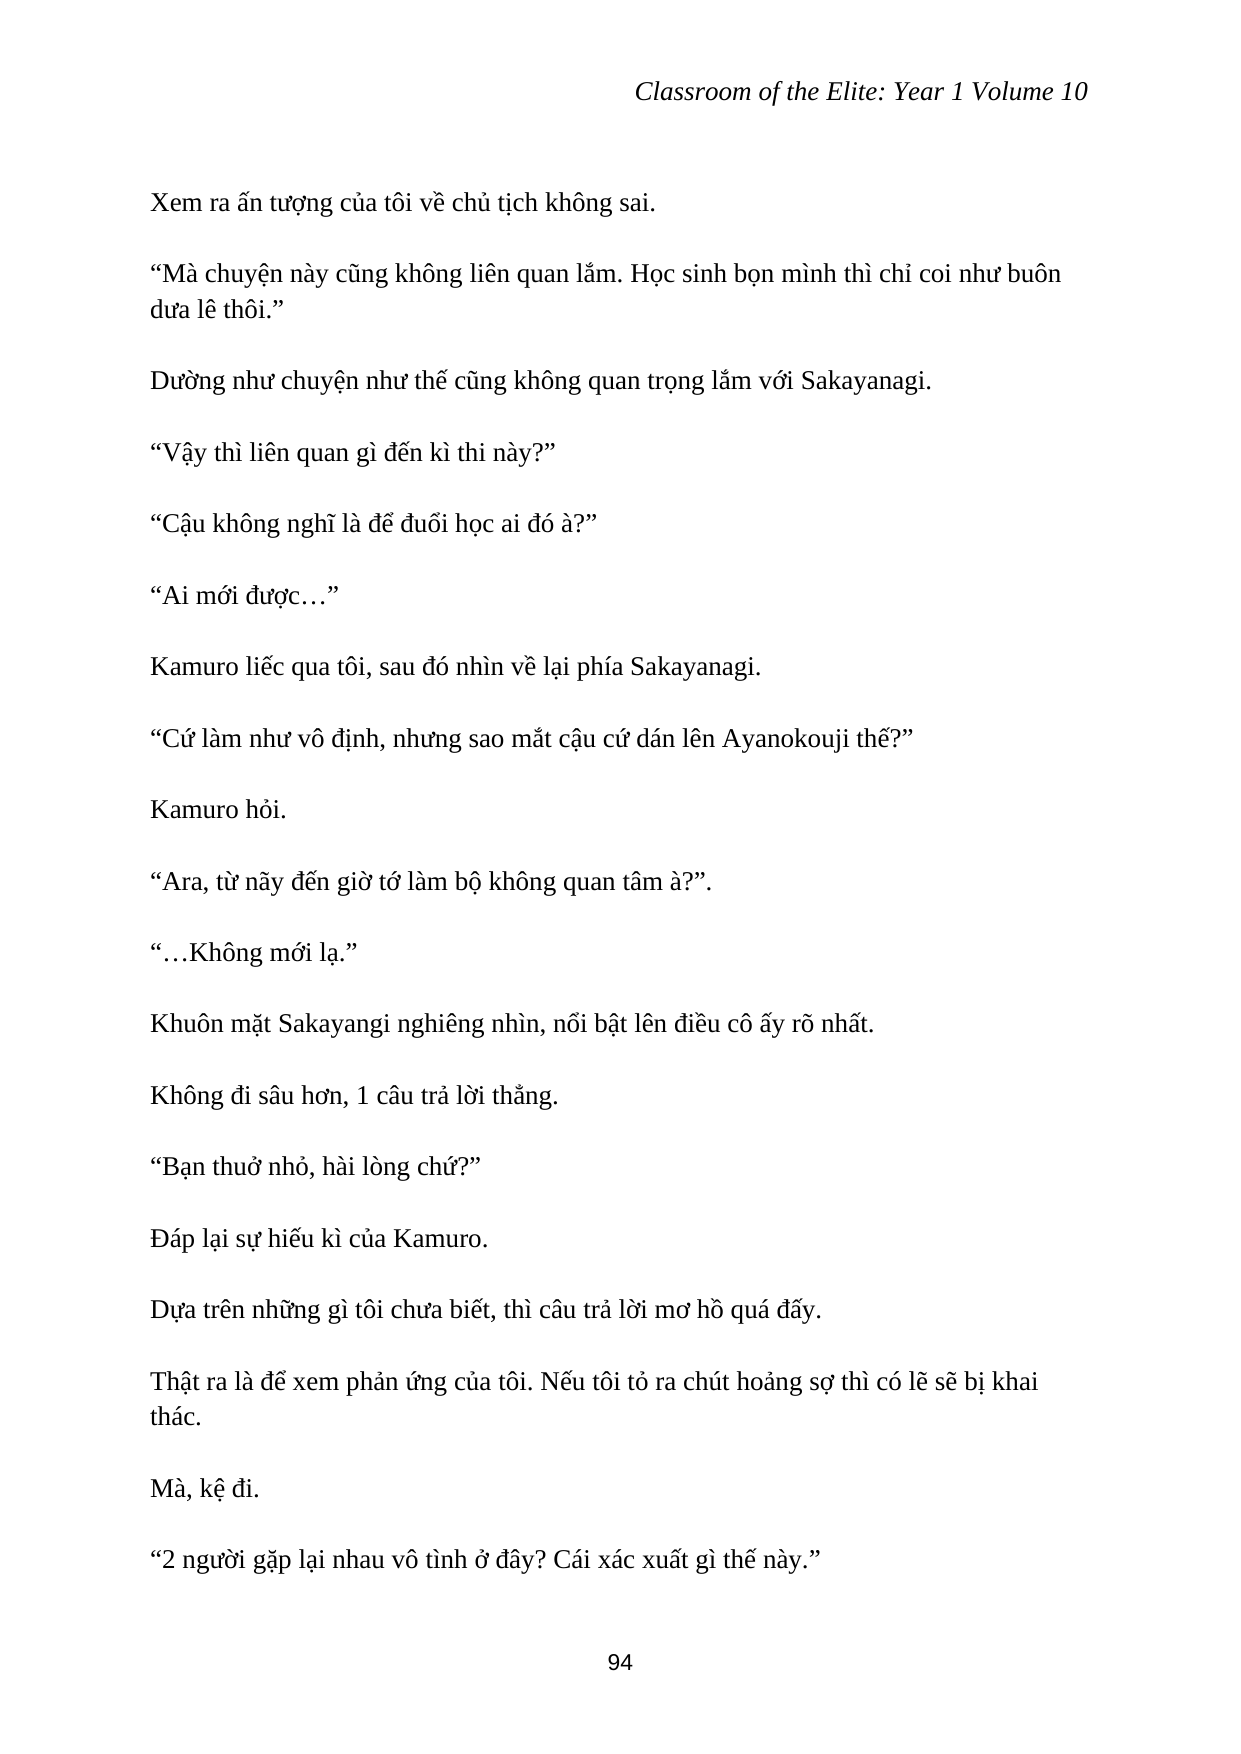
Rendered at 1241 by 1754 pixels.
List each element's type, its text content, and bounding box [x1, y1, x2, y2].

text Xem ra ấn tượng của tôi về chủ tịch không sai. [150, 186, 1090, 217]
text Khuôn mặt Sakayangi nghiêng nhìn, nổi bật lên điều cô ấy rõ nhất. [150, 1007, 1090, 1039]
text Đáp lại sự hiếu kì của Kamuro. [150, 1222, 1090, 1253]
text Dựa trên những gì tôi chưa biết, thì câu trả lời mơ hồ quá đấy. [150, 1293, 1090, 1324]
text Thật ra là để xem phản ứng của tôi. Nếu tôi tỏ ra chút hoảng sợ thì có lẽ sẽ bị khai thác. [150, 1365, 1090, 1432]
text “Cứ làm như vô định, nhưng sao mắt cậu cứ dán lên Ayanokouji thế?” [150, 722, 1090, 753]
text “Cậu không nghĩ là để đuổi học ai đó à?” [150, 507, 1090, 538]
text “Mà chuyện này cũng không liên quan lắm. Học sinh bọn mình thì chỉ coi như buôn dưa lê thôi.” [150, 257, 1090, 324]
text Dường như chuyện như thế cũng không quan trọng lắm với Sakayanagi. [150, 364, 1090, 396]
text Không đi sâu hơn, 1 câu trả lời thẳng. [150, 1079, 1090, 1110]
text “Ai mới được…” [150, 579, 1090, 610]
text “Vậy thì liên quan gì đến kì thi này?” [150, 436, 1090, 467]
text Kamuro hỏi. [150, 793, 1090, 824]
text “2 người gặp lại nhau vô tình ở đây? Cái xác xuất gì thế này.” [150, 1543, 1090, 1574]
text Mà, kệ đi. [150, 1472, 1090, 1503]
text “Ara, từ nãy đến giờ tớ làm bộ không quan tâm à?”. [150, 864, 1090, 896]
text “Bạn thuở nhỏ, hài lòng chứ?” [150, 1150, 1090, 1182]
text Kamuro liếc qua tôi, sau đó nhìn về lại phía Sakayanagi. [150, 650, 1090, 681]
text “…Không mới lạ.” [150, 936, 1090, 967]
